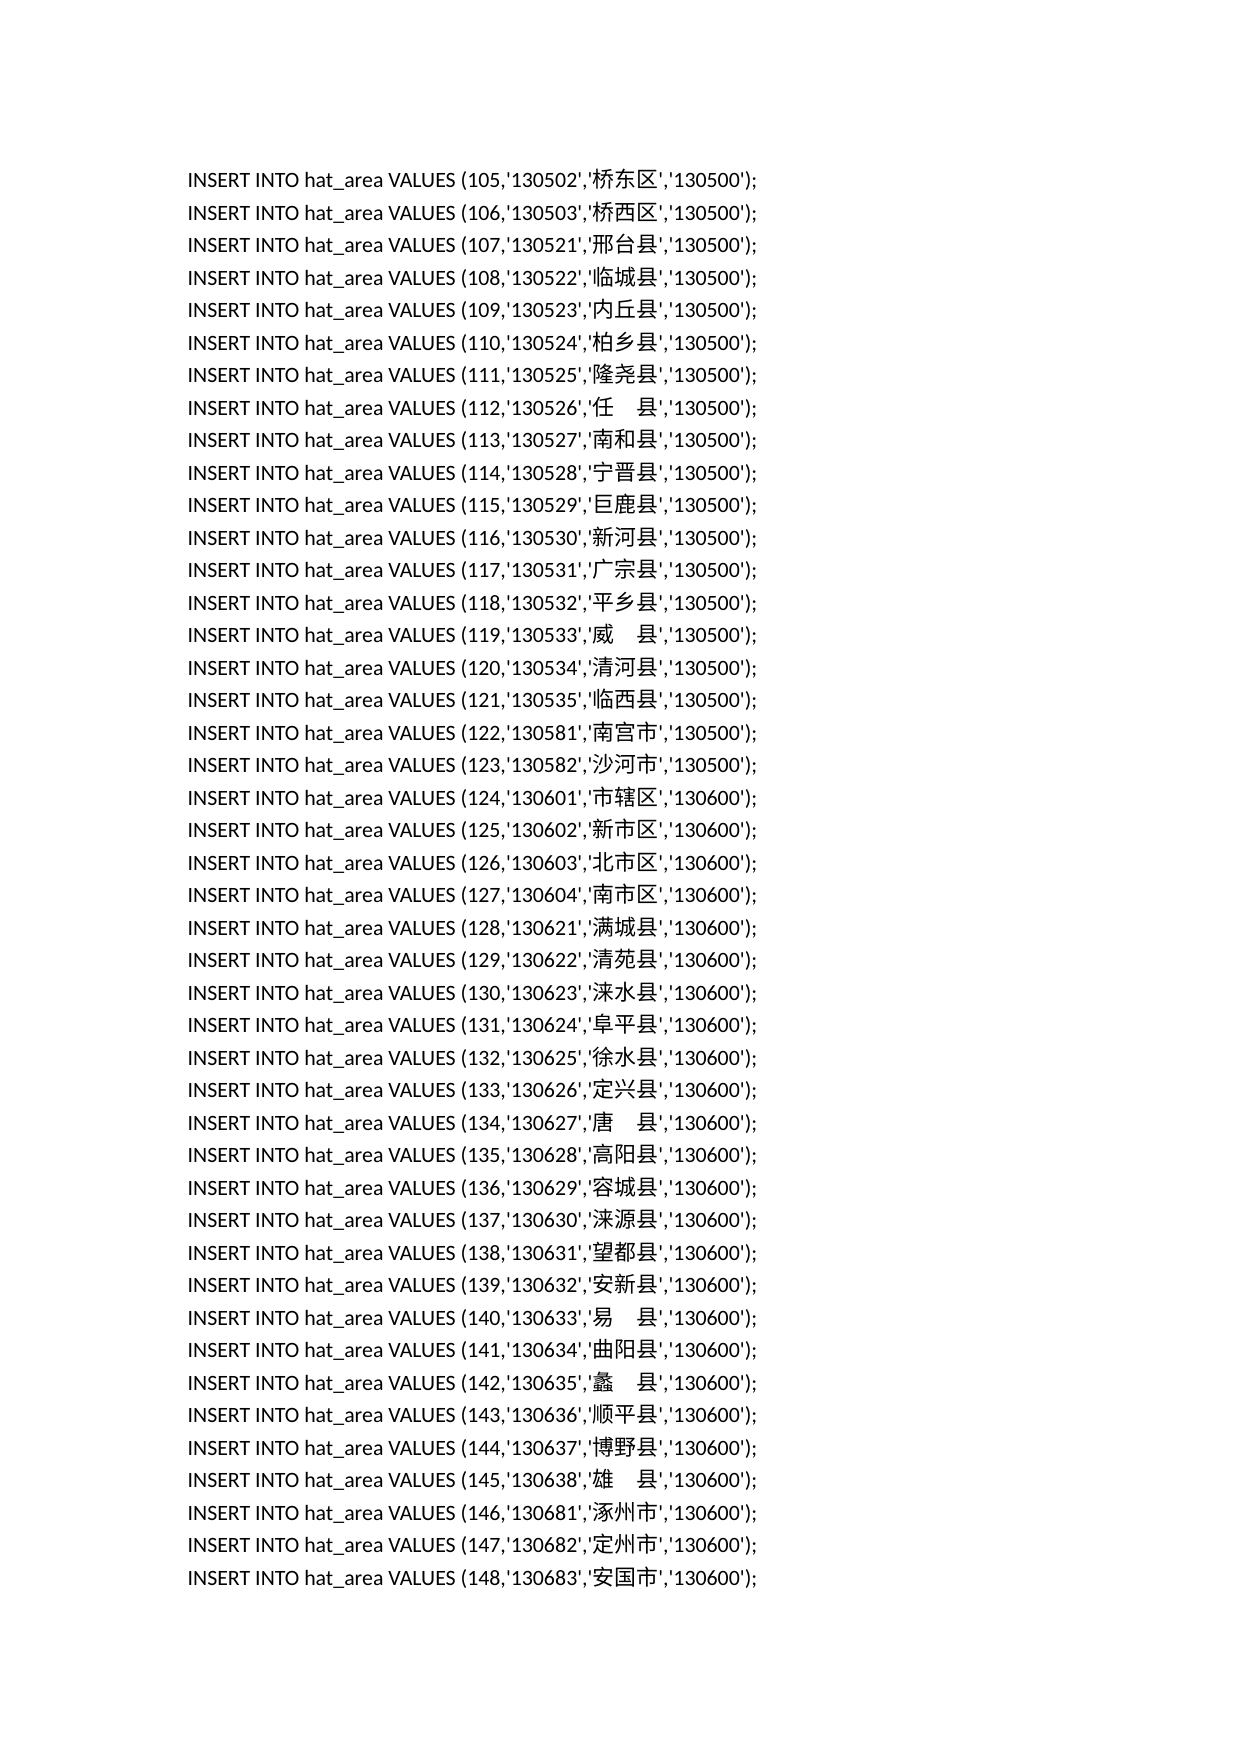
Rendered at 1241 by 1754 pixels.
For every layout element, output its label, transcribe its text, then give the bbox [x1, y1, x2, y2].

text INSERT INTO hat_area VALUES (113,'130527','南和县','130500'); [187, 422, 1053, 454]
text INSERT INTO hat_area VALUES (148,'130683','安国市','130600'); [187, 1559, 1053, 1592]
text INSERT INTO hat_area VALUES (129,'130622','清苑县','130600'); [187, 942, 1053, 974]
text INSERT INTO hat_area VALUES (115,'130529','巨鹿县','130500'); [187, 487, 1053, 519]
text INSERT INTO hat_area VALUES (135,'130628','高阳县','130600'); [187, 1137, 1053, 1169]
text INSERT INTO hat_area VALUES (116,'130530','新河县','130500'); [187, 519, 1053, 552]
text INSERT INTO hat_area VALUES (143,'130636','顺平县','130600'); [187, 1397, 1053, 1429]
text INSERT INTO hat_area VALUES (107,'130521','邢台县','130500'); [187, 227, 1053, 259]
text INSERT INTO hat_area VALUES (134,'130627','唐 县','130600'); [187, 1104, 1053, 1137]
text INSERT INTO hat_area VALUES (108,'130522','临城县','130500'); [187, 259, 1053, 292]
text INSERT INTO hat_area VALUES (114,'130528','宁晋县','130500'); [187, 454, 1053, 487]
text INSERT INTO hat_area VALUES (121,'130535','临西县','130500'); [187, 682, 1053, 714]
text INSERT INTO hat_area VALUES (105,'130502','桥东区','130500'); [187, 162, 1053, 194]
text INSERT INTO hat_area VALUES (122,'130581','南宫市','130500'); [187, 714, 1053, 747]
text INSERT INTO hat_area VALUES (138,'130631','望都县','130600'); [187, 1234, 1053, 1267]
text INSERT INTO hat_area VALUES (146,'130681','涿州市','130600'); [187, 1494, 1053, 1527]
text INSERT INTO hat_area VALUES (137,'130630','涞源县','130600'); [187, 1202, 1053, 1234]
text INSERT INTO hat_area VALUES (112,'130526','任 县','130500'); [187, 389, 1053, 422]
text INSERT INTO hat_area VALUES (144,'130637','博野县','130600'); [187, 1429, 1053, 1462]
text INSERT INTO hat_area VALUES (125,'130602','新市区','130600'); [187, 812, 1053, 844]
text INSERT INTO hat_area VALUES (123,'130582','沙河市','130500'); [187, 747, 1053, 779]
text INSERT INTO hat_area VALUES (117,'130531','广宗县','130500'); [187, 552, 1053, 584]
text INSERT INTO hat_area VALUES (140,'130633','易 县','130600'); [187, 1299, 1053, 1332]
text INSERT INTO hat_area VALUES (109,'130523','内丘县','130500'); [187, 292, 1053, 324]
text INSERT INTO hat_area VALUES (128,'130621','满城县','130600'); [187, 909, 1053, 942]
text INSERT INTO hat_area VALUES (127,'130604','南市区','130600'); [187, 877, 1053, 909]
text INSERT INTO hat_area VALUES (111,'130525','隆尧县','130500'); [187, 357, 1053, 389]
text INSERT INTO hat_area VALUES (118,'130532','平乡县','130500'); [187, 584, 1053, 617]
text INSERT INTO hat_area VALUES (120,'130534','清河县','130500'); [187, 649, 1053, 682]
text INSERT INTO hat_area VALUES (147,'130682','定州市','130600'); [187, 1527, 1053, 1559]
text INSERT INTO hat_area VALUES (136,'130629','容城县','130600'); [187, 1169, 1053, 1202]
text INSERT INTO hat_area VALUES (132,'130625','徐水县','130600'); [187, 1039, 1053, 1072]
text INSERT INTO hat_area VALUES (130,'130623','涞水县','130600'); [187, 974, 1053, 1007]
text INSERT INTO hat_area VALUES (142,'130635','蠡 县','130600'); [187, 1364, 1053, 1397]
text INSERT INTO hat_area VALUES (126,'130603','北市区','130600'); [187, 844, 1053, 877]
text INSERT INTO hat_area VALUES (110,'130524','柏乡县','130500'); [187, 324, 1053, 357]
text INSERT INTO hat_area VALUES (141,'130634','曲阳县','130600'); [187, 1332, 1053, 1364]
text INSERT INTO hat_area VALUES (106,'130503','桥西区','130500'); [187, 194, 1053, 227]
text INSERT INTO hat_area VALUES (119,'130533','威 县','130500'); [187, 617, 1053, 649]
text INSERT INTO hat_area VALUES (139,'130632','安新县','130600'); [187, 1267, 1053, 1299]
text INSERT INTO hat_area VALUES (145,'130638','雄 县','130600'); [187, 1462, 1053, 1494]
text INSERT INTO hat_area VALUES (133,'130626','定兴县','130600'); [187, 1072, 1053, 1104]
text INSERT INTO hat_area VALUES (124,'130601','市辖区','130600'); [187, 779, 1053, 812]
text INSERT INTO hat_area VALUES (131,'130624','阜平县','130600'); [187, 1007, 1053, 1039]
